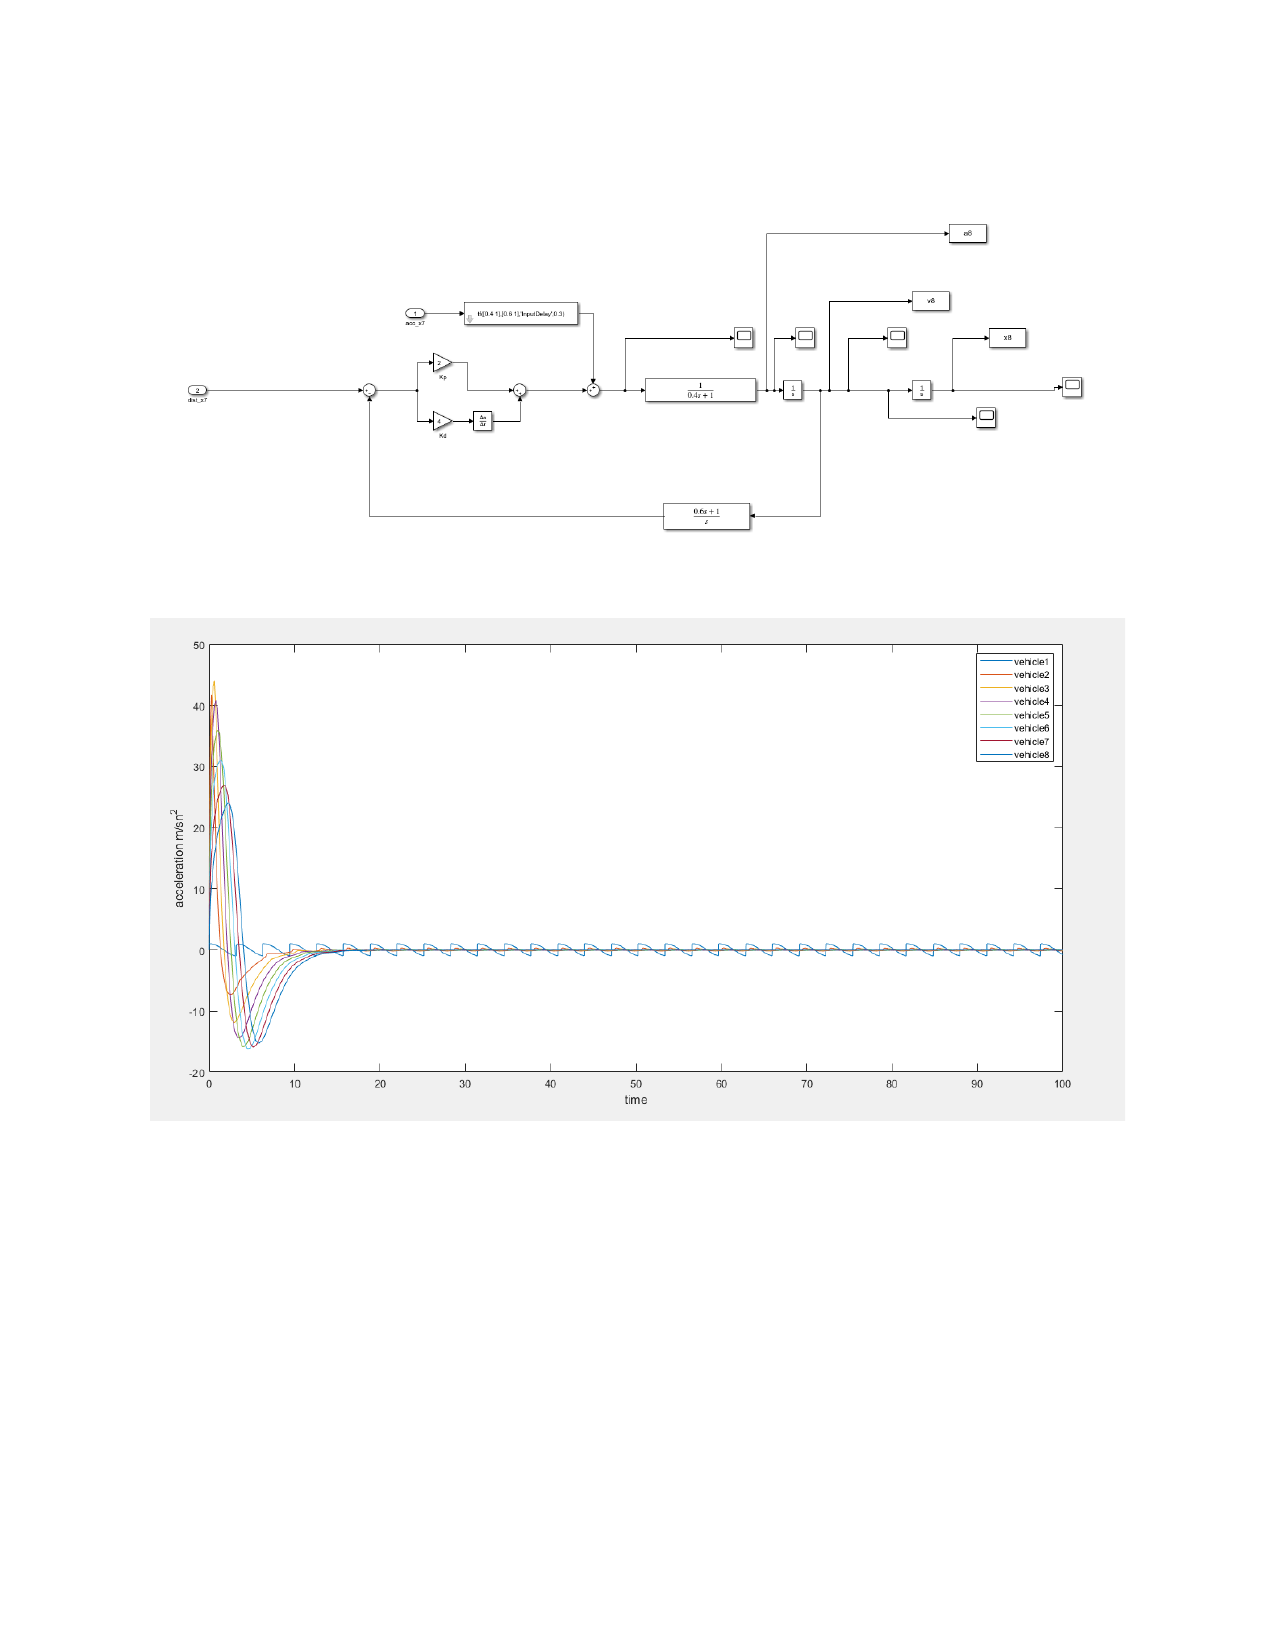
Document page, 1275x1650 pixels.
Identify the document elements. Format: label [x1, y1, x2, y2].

picture [150, 618, 1125, 1121]
picture [150, 150, 1125, 553]
